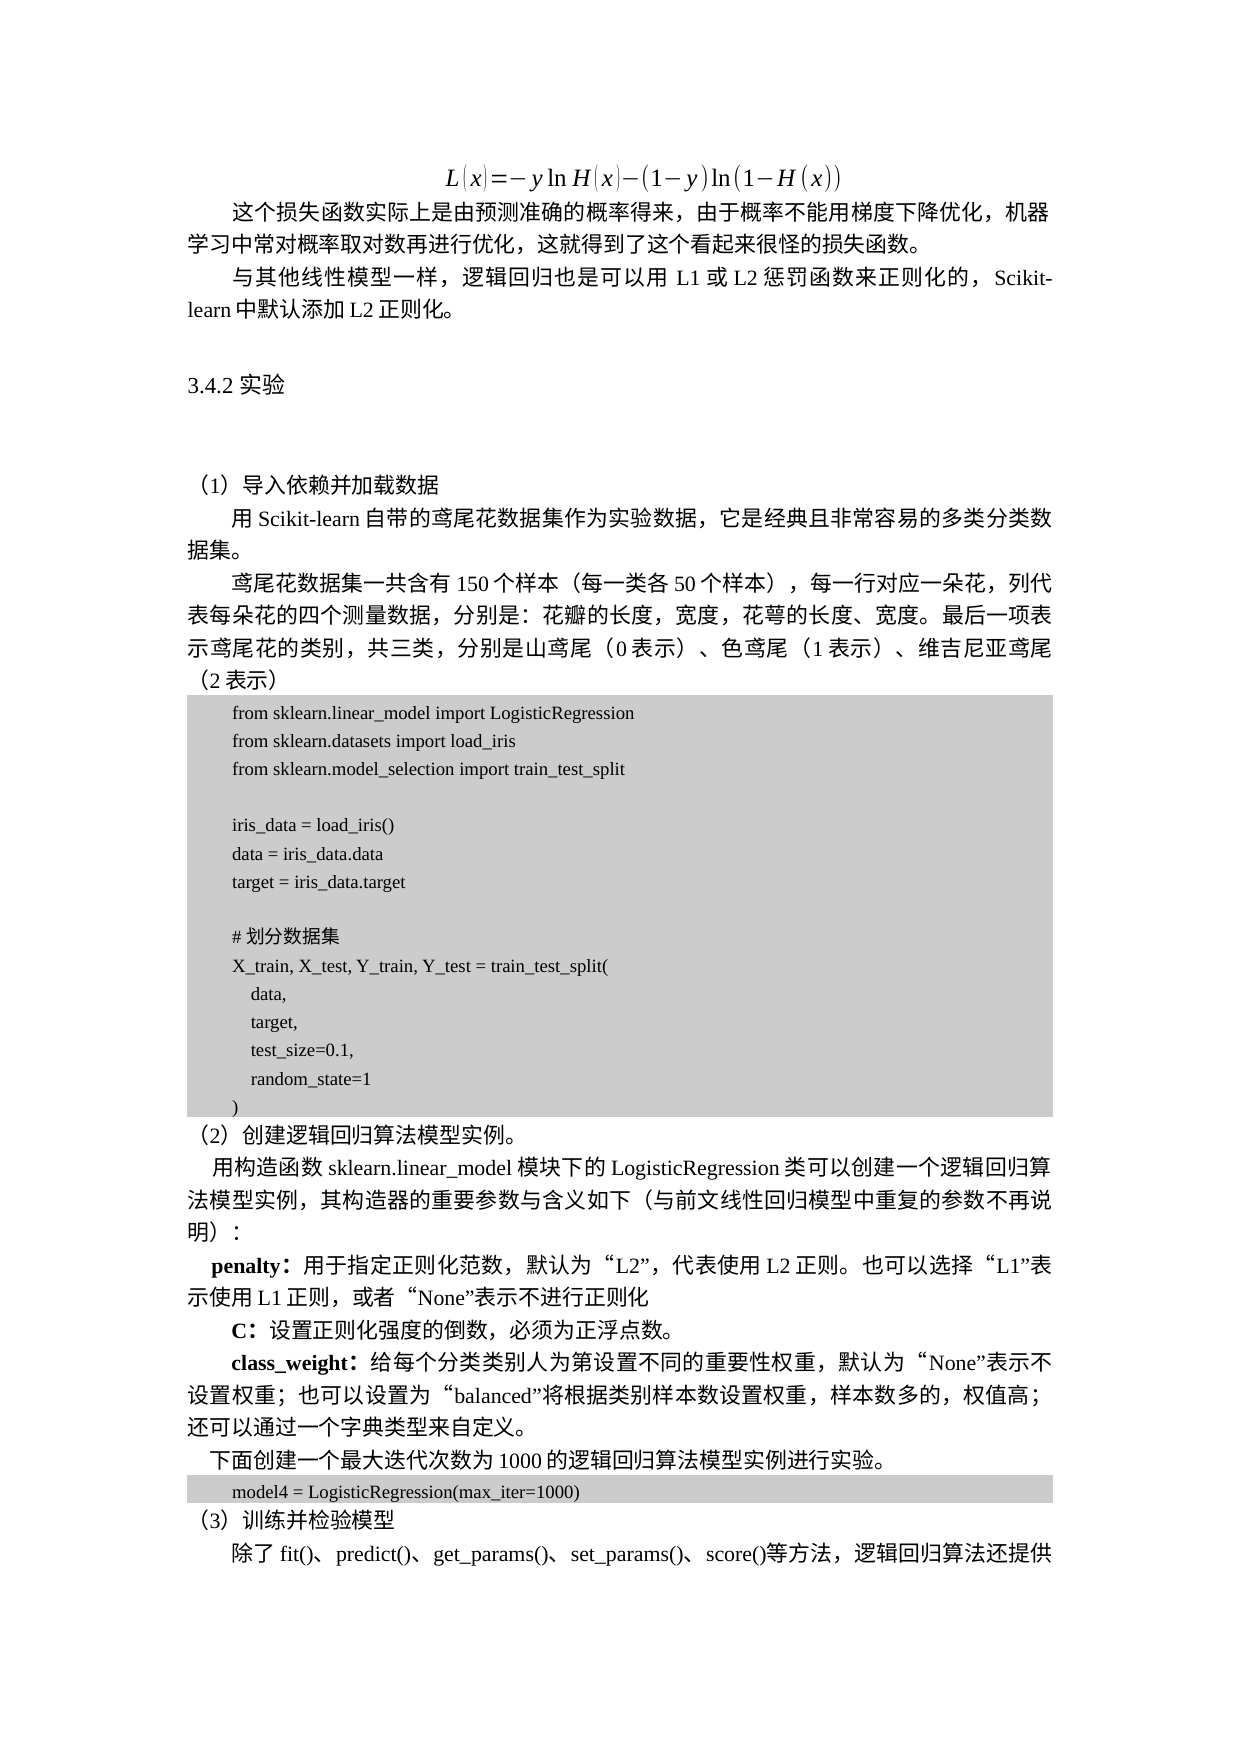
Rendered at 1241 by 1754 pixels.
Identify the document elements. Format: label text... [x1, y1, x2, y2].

text 与其他线性模型一样，逻辑回归也是可以用L1或L2惩罚函数来正则化的，Scikit-learn中默认添加L2正则化。 [187, 259, 1053, 324]
text class_weight：给每个分类类别人为第设置不同的重要性权重，默认为“None”表示不设置权重；也可以设置为“balanced”将根据类别样本数设置权重，样本数多的，权值高；还可以通过一个字典类型来自定义。 [187, 1345, 1053, 1442]
text from sklearn.model_selection import train_test_split [187, 752, 1053, 780]
text from sklearn.linear_model import LogisticRegression [187, 695, 1053, 723]
text random_state=1 [187, 1061, 1053, 1089]
text target, [187, 1005, 1053, 1033]
text 这个损失函数实际上是由预测准确的概率得来，由于概率不能用梯度下降优化，机器学习中常对概率取对数再进行优化，这就得到了这个看起来很怪的损失函数。 [187, 194, 1053, 259]
text 用Scikit-learn自带的鸢尾花数据集作为实验数据，它是经典且非常容易的多类分类数据集。 [187, 500, 1053, 565]
text 用构造函数sklearn.linear_model模块下的LogisticRegression类可以创建一个逻辑回归算法模型实例，其构造器的重要参数与含义如下（与前文线性回归模型中重复的参数不再说明）： [187, 1150, 1053, 1247]
text iris_data = load_iris() [187, 808, 1053, 836]
text X_train, X_test, Y_train, Y_test = train_test_split( [187, 948, 1053, 977]
text 下面创建一个最大迭代次数为1000的逻辑回归算法模型实例进行实验。 [187, 1442, 1053, 1475]
text C：设置正则化强度的倒数，必须为正浮点数。 [187, 1312, 1053, 1345]
text test_size=0.1, [187, 1033, 1053, 1061]
text model4 = LogisticRegression(max_iter=1000) [187, 1475, 1053, 1503]
text （2）创建逻辑回归算法模型实例。 [187, 1117, 1053, 1150]
text # 划分数据集 [187, 920, 1053, 948]
text 鸢尾花数据集一共含有150个样本（每一类各50个样本），每一行对应一朵花，列代表每朵花的四个测量数据，分别是：花瓣的长度，宽度，花萼的长度、宽度。最后一项表示鸢尾花的类别，共三类，分别是山鸢尾（0表示）、色鸢尾（1表示）、维吉尼亚鸢尾（2表示） [187, 565, 1053, 695]
text （3）训练并检验模型 [187, 1503, 1053, 1535]
text data = iris_data.data [187, 836, 1053, 864]
text from sklearn.datasets import load_iris [187, 723, 1053, 752]
text ) [187, 1089, 1053, 1117]
text （1）导入依赖并加载数据 [187, 468, 1053, 500]
text target = iris_data.target [187, 864, 1053, 892]
text penalty：用于指定正则化范数，默认为“L2”，代表使用L2正则。也可以选择“L1”表示使用L1正则，或者“None”表示不进行正则化 [187, 1247, 1053, 1312]
subtitle 3.4.2 实验 [187, 352, 1053, 417]
text data, [187, 977, 1053, 1005]
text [187, 1535, 1053, 1568]
